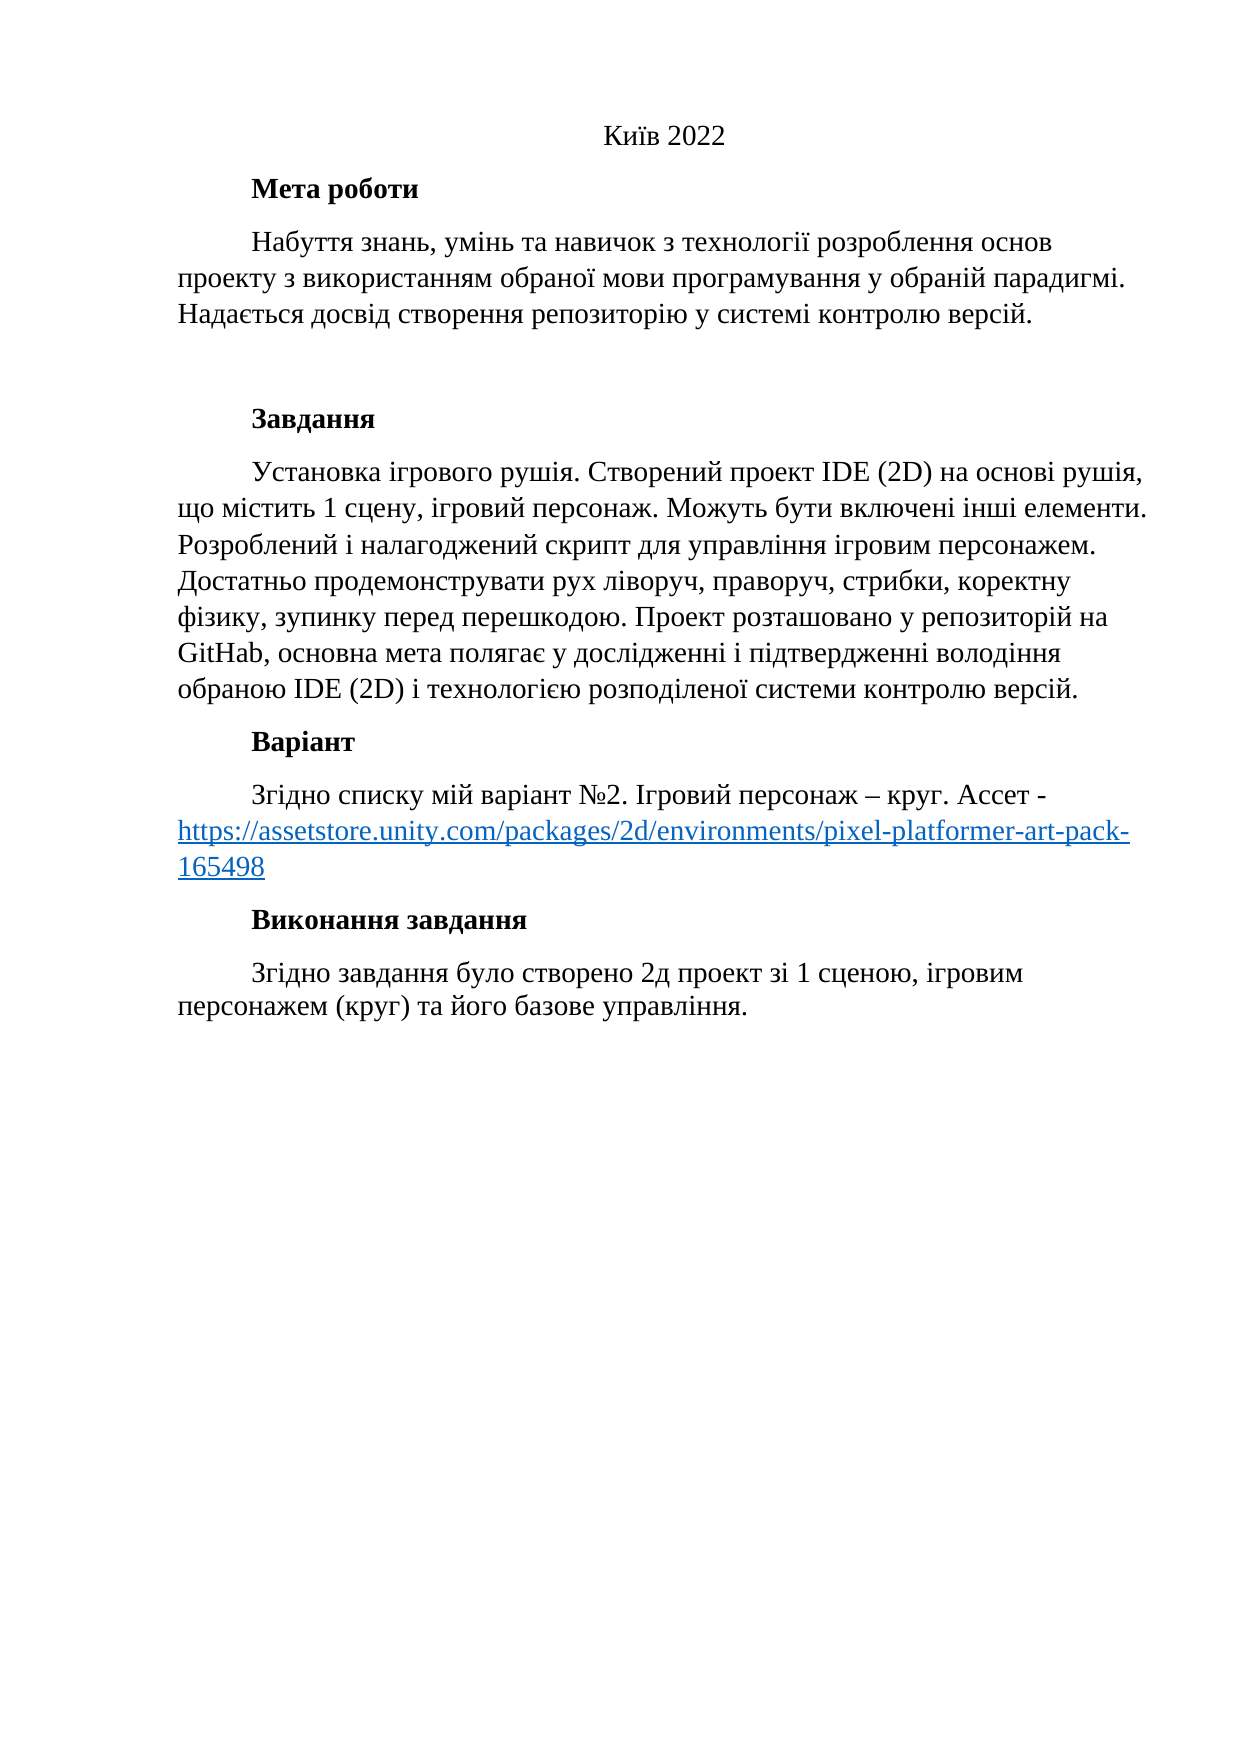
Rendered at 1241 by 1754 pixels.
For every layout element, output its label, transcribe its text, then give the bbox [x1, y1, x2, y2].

text Завдання [177, 402, 1152, 435]
text Виконання завдання [177, 902, 1152, 936]
text Київ 2022 [177, 118, 1152, 152]
text Варіант [177, 724, 1152, 758]
text Установка ігрового рушія. Створений проект IDE (2D) на основі рушія, що містить 1 сцену, ігровий персонаж. Можуть бути включені інші елементи. Розроблений і налагоджений скрипт для управління ігровим персонажем. Достатньо продемонструвати рух ліворуч, праворуч, стрибки, коректну фізику, зупинку перед перешкодою. Проект розташовано у репозиторій на GitHab, основна мета полягає у дослідженні і підтвердженні володіння обраною IDE (2D) і технологією розподіленої системи контролю версій. [177, 454, 1152, 705]
text Згідно завдання було створено 2д проект зі 1 сценою, ігровим персонажем (круг) та його базове управління. [177, 955, 1152, 1022]
text Мета роботи [177, 171, 1152, 204]
text Згідно списку мій варіант №2. Ігровий персонаж – круг. Ассет - https://assetstore.unity.com/packages/2d/environments/pixel-platformer-art-pack-165498 [177, 777, 1152, 883]
text Набуття знань, умінь та навичок з технології розроблення основ проекту з використанням обраної мови програмування у обраній парадигмі. Надається досвід створення репозиторію у системі контролю версій. [177, 224, 1152, 329]
